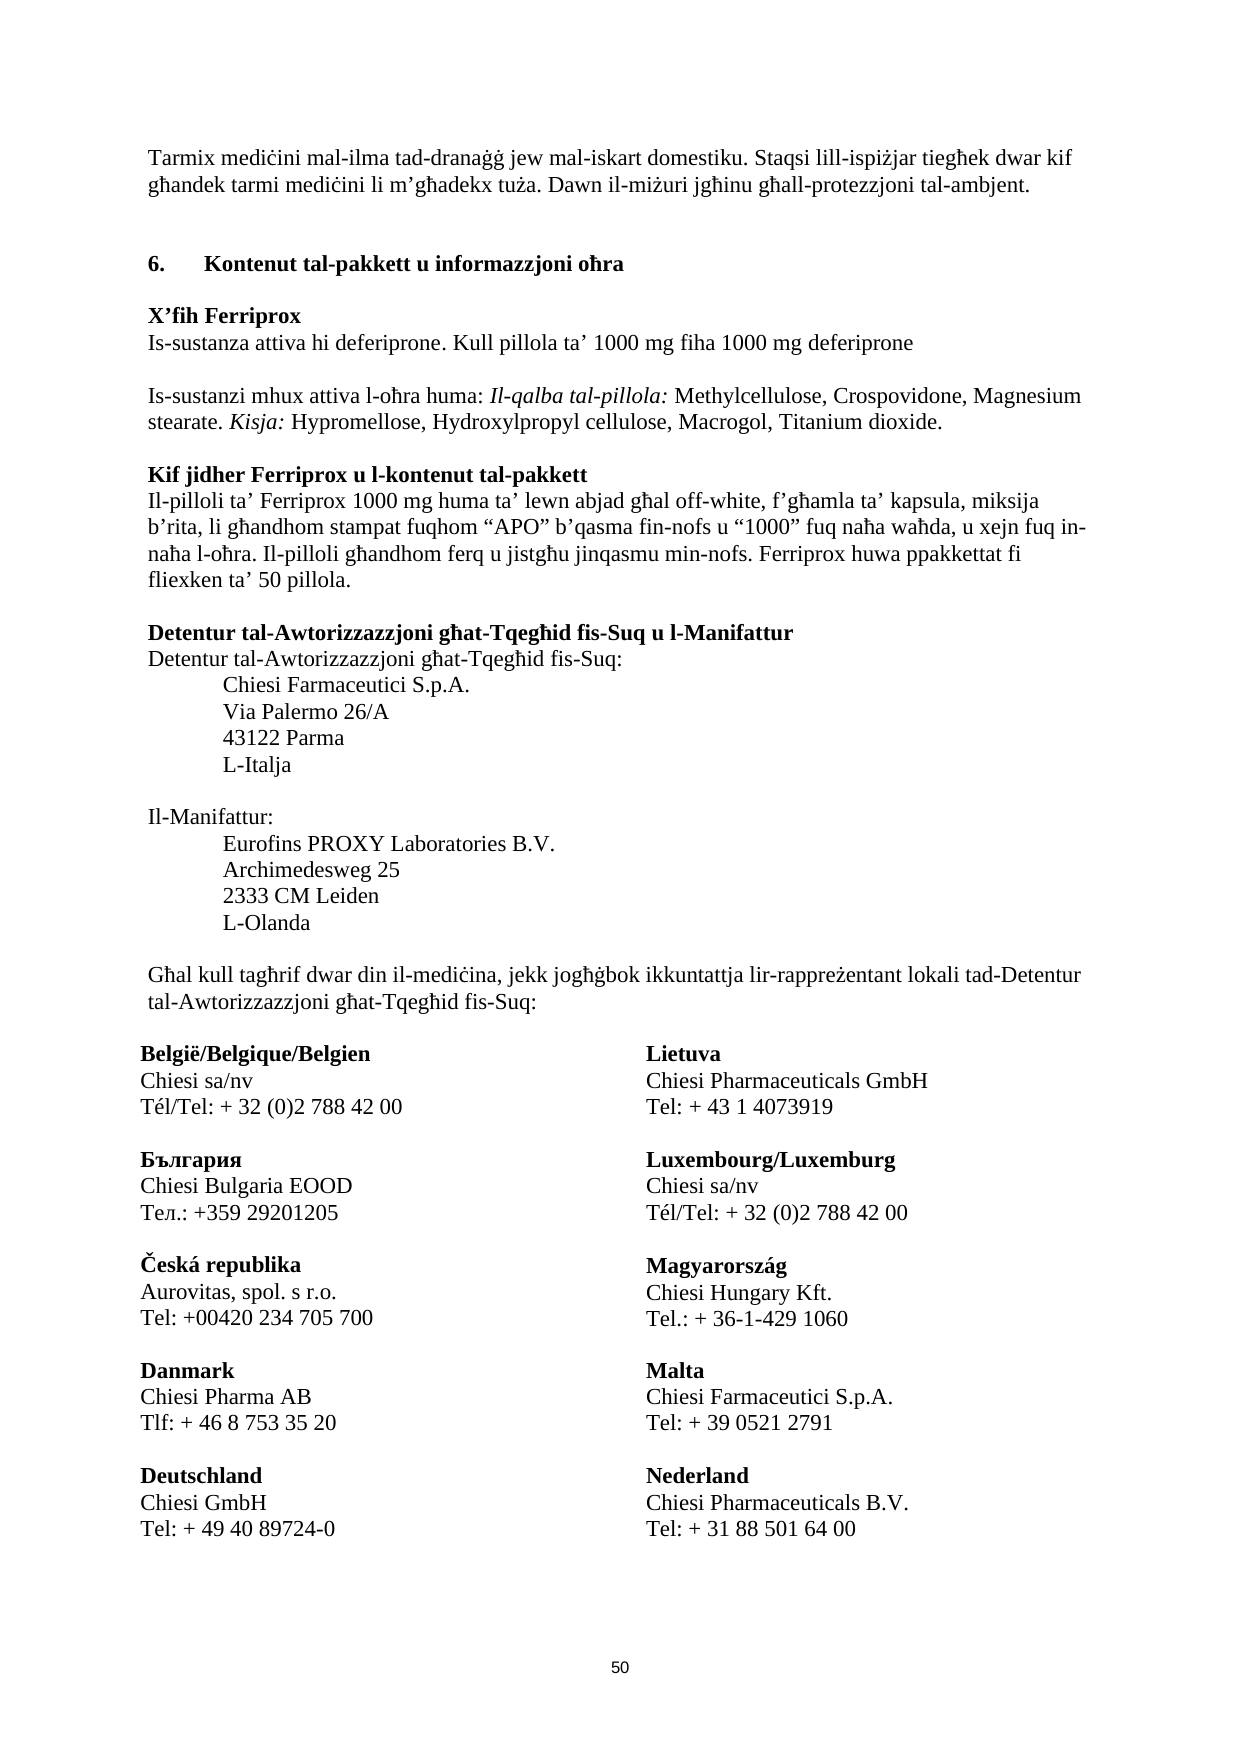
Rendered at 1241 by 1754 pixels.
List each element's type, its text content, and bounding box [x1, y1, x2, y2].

list Eurofins PROXY Laboratories B.V. [223, 830, 1092, 856]
list Detentur tal-Awtorizzazzjoni għat-Tqegħid fis-Suq: [148, 645, 1092, 672]
table_header Lietuva Chiesi Pharmaceuticals GmbH Tel: + 43 1 4073919 [635, 1041, 1141, 1146]
text Tarmix mediċini mal-ilma tad-dranaġġ jew mal-iskart domestiku. Staqsi lill-ispiżjar tiegħek dwar kif għandek tarmi mediċini li m’għadekx tuża. Dawn il-miżuri jgħinu għall-protezzjoni tal-ambjent. [148, 144, 1092, 197]
text 6. Kontenut tal-pakkett u informazzjoni oħra [148, 250, 1092, 276]
table_cell Malta Chiesi Farmaceutici S.p.A. Tel: + 39 0521 2791 [635, 1357, 1141, 1462]
table_cell Deutschland Chiesi GmbH Tel: + 49 40 89724-0 [129, 1462, 634, 1568]
text Is-sustanza attiva hi deferiprone. Kull pillola ta’ 1000 mg fiha 1000 mg deferiprone [148, 329, 1092, 355]
table_cell Nederland Chiesi Pharmaceuticals B.V. Tel: + 31 88 501 64 00 [635, 1462, 1141, 1568]
list 43122 Parma [223, 724, 1092, 751]
text Kif jidher Ferriprox u l-kontenut tal-pakkett [148, 461, 1092, 487]
table_cell Magyarország Chiesi Hungary Kft. Tel.: + 36-1-429 1060 [635, 1251, 1141, 1357]
text Is-sustanzi mhux attiva l-oħra huma: Il-qalba tal-pillola: Methylcellulose, Crospovidone, Magnesium stearate. Kisja: Hypromellose, Hydroxylpropyl cellulose, Macrogol, Titanium dioxide. [148, 382, 1092, 434]
subtitle Detentur tal-Awtorizzazzjoni għat-Tqegħid fis-Suq u l-Manifattur [148, 619, 1092, 645]
list Il-Manifattur: [148, 803, 1092, 830]
table_cell България Chiesi Bulgaria EOOD Тел.: +359 29201205 [129, 1146, 634, 1251]
table_cell Česká republika Aurovitas, spol. s r.o. Tel: +00420 234 705 700 [129, 1251, 634, 1357]
text Il-pilloli ta’ Ferriprox 1000 mg huma ta’ lewn abjad għal off-white, f’għamla ta’ kapsula, miksija b’rita, li għandhom stampat fuqhom “APO” b’qasma fin-nofs u “1000” fuq naħa waħda, u xejn fuq in-naħa l-oħra. Il-pilloli għandhom ferq u jistgħu jinqasmu min-nofs. Ferriprox huwa ppakkettat fi fliexken ta’ 50 pillola. [148, 487, 1092, 592]
text Għal kull tagħrif dwar din il-mediċina, jekk jogħġbok ikkuntattja lir-rappreżentant lokali tad-Detentur tal-Awtorizzazzjoni għat-Tqegħid fis-Suq: [148, 961, 1093, 1014]
text X’fih Ferriprox [148, 303, 1092, 329]
list L-Olanda [223, 909, 1092, 935]
table_cell Luxembourg/Luxemburg Chiesi sa/nv Tél/Tel: + 32 (0)2 788 42 00 [635, 1146, 1141, 1251]
list 2333 CM Leiden [223, 882, 1092, 909]
list L-Italja [223, 751, 1092, 777]
table_cell Danmark Chiesi Pharma AB Tlf: + 46 8 753 35 20 [129, 1357, 634, 1462]
list Chiesi Farmaceutici S.p.A. [223, 672, 1092, 698]
table_header België/Belgique/Belgien Chiesi sa/nv Tél/Tel: + 32 (0)2 788 42 00 [129, 1041, 634, 1146]
list Via Palermo 26/A [223, 698, 1092, 724]
list Archimedesweg 25 [223, 856, 1092, 882]
